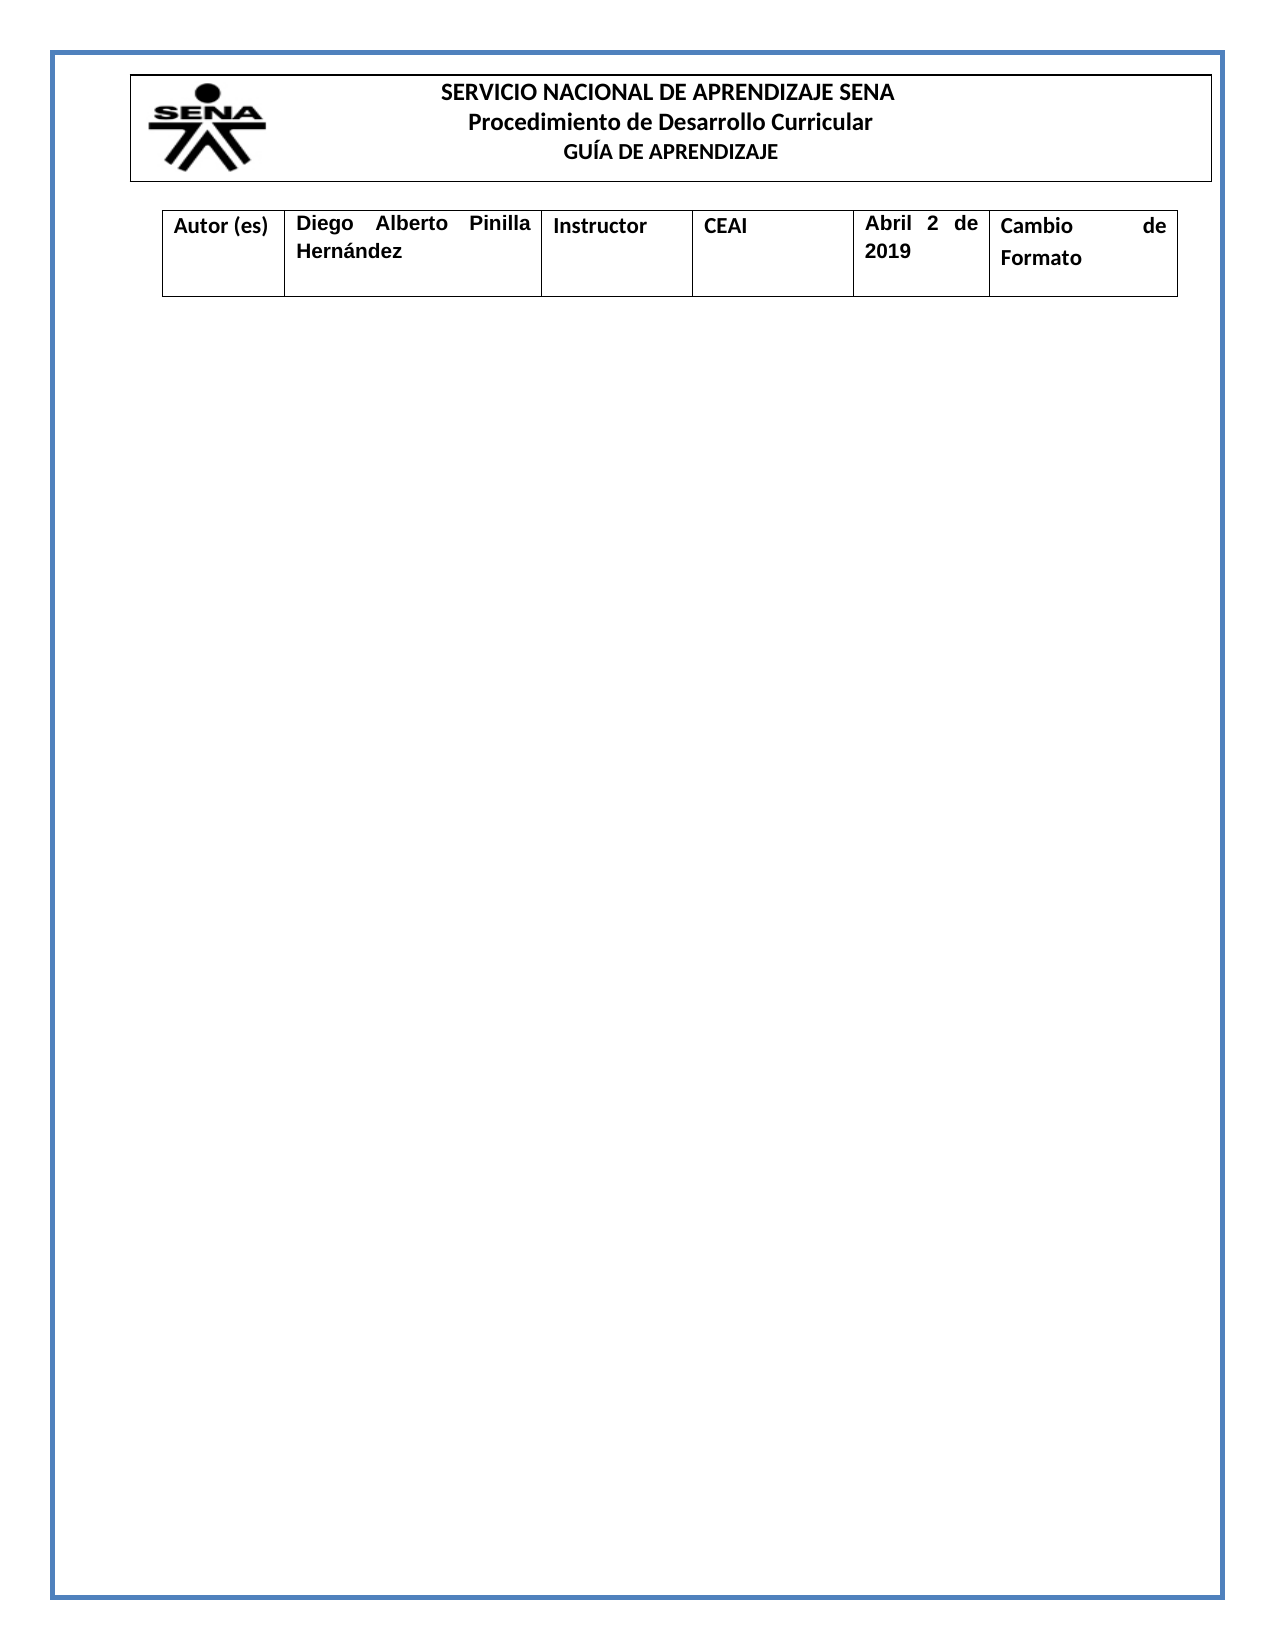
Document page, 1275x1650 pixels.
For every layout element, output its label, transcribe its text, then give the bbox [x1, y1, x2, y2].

table_cell Instructor [542, 211, 692, 296]
table_cell Autor (es) [163, 211, 284, 296]
table_cell Diego Alberto Pinilla Hernández [285, 211, 541, 296]
table_cell Cambio de Formato [990, 211, 1177, 296]
table_cell Abril 2 de 2019 [854, 211, 989, 296]
picture [146, 80, 269, 175]
table_cell CEAI [693, 211, 853, 296]
